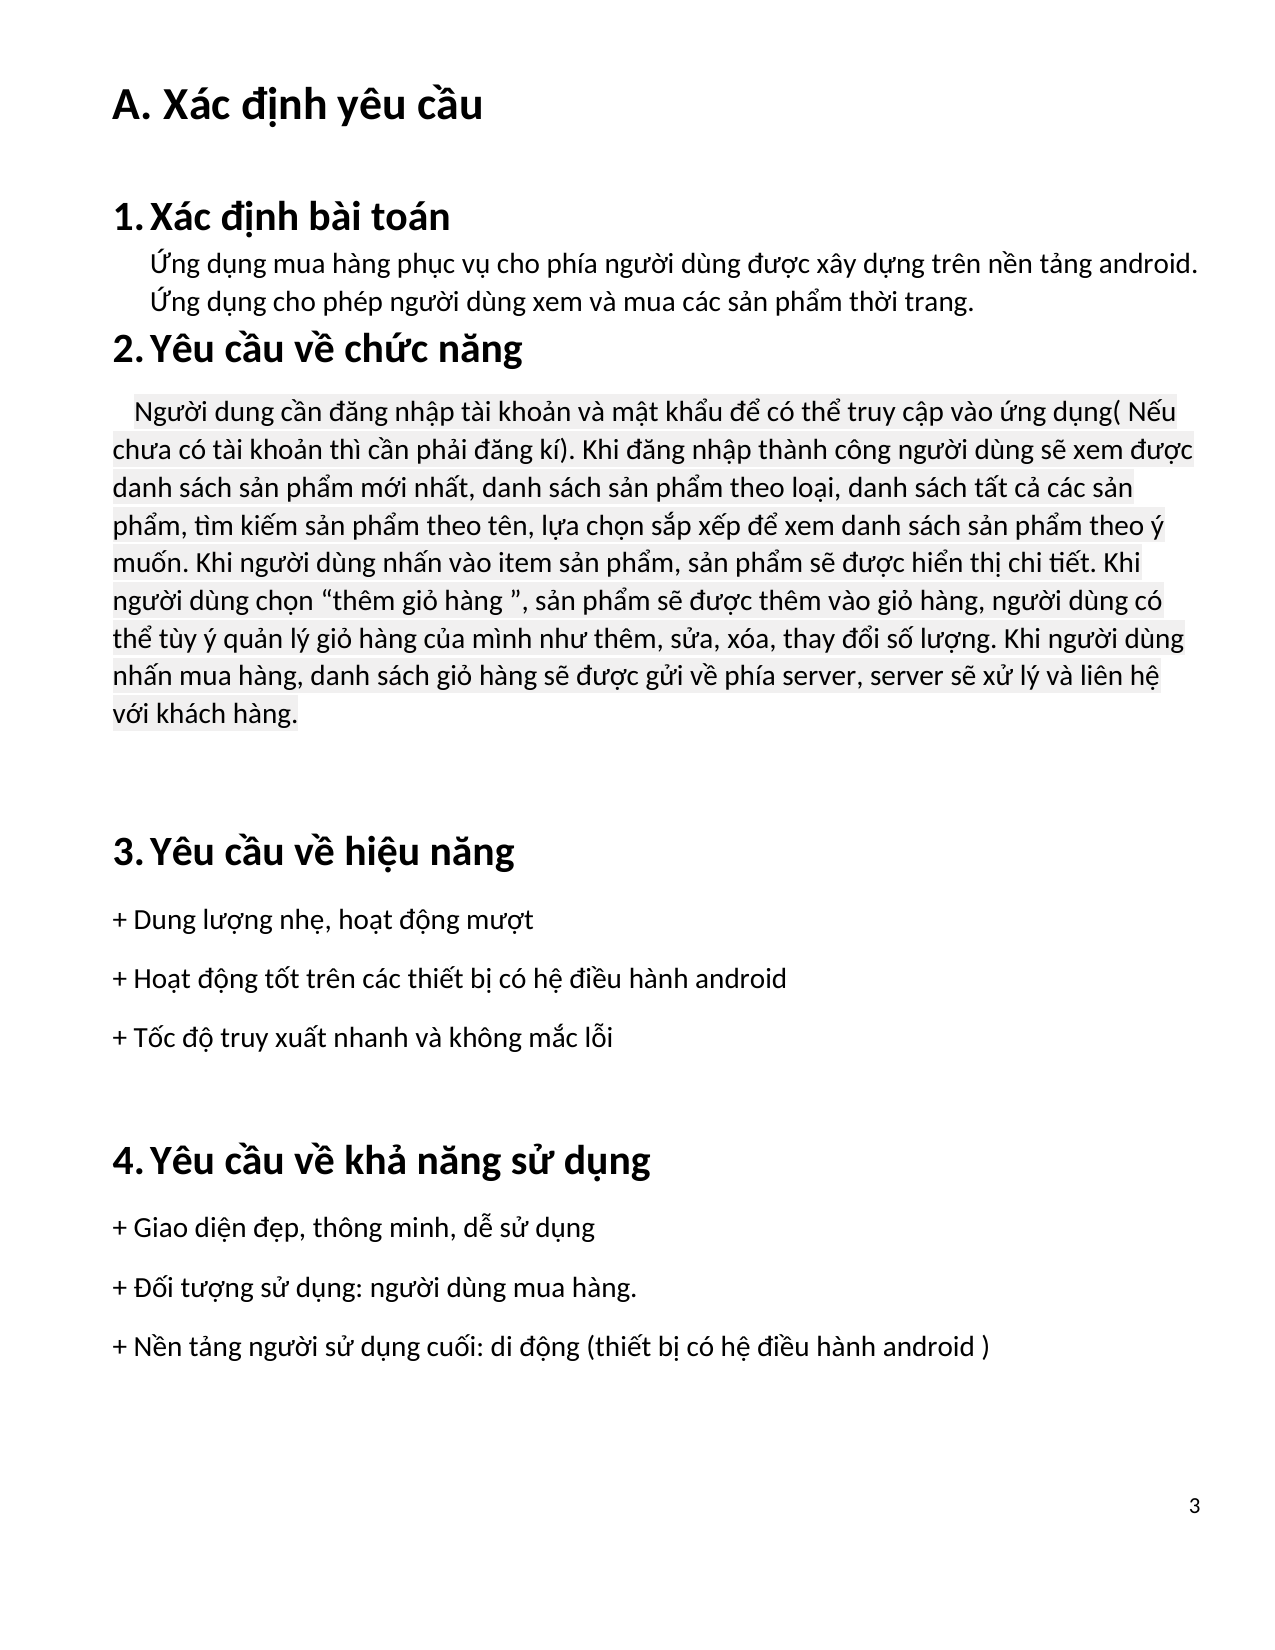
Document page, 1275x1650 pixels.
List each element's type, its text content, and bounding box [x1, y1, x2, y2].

text + Hoạt động tốt trên các thiết bị có hệ điều hành android [112, 960, 1200, 996]
list Yêu cầu về chức năng [112, 322, 1200, 373]
list Xác định bài toán [112, 190, 1200, 241]
list Yêu cầu về khả năng sử dụng [112, 1134, 1200, 1184]
list Yêu cầu về hiệu năng [112, 825, 1200, 876]
list Ứng dụng cho phép người dùng xem và mua các sản phẩm thời trang. [150, 283, 1200, 319]
text + Tốc độ truy xuất nhanh và không mắc lỗi [112, 1019, 1200, 1055]
text + Nền tảng người sử dụng cuối: di động (thiết bị có hệ điều hành android ) [112, 1328, 1200, 1364]
list Ứng dụng mua hàng phục vụ cho phía người dùng được xây dựng trên nền tảng android. [150, 245, 1200, 281]
text + Giao diện đẹp, thông minh, dễ sử dụng [112, 1209, 1200, 1245]
text Người dung cần đăng nhập tài khoản và mật khẩu để có thể truy cập vào ứng dụng( Nếu chưa có tài khoản thì cần phải đăng kí). Khi đăng nhập thành công người dùng sẽ xem được danh sách sản phẩm mới nhất, danh sách sản phẩm theo loại, danh sách tất cả các sản phẩm, tìm kiếm sản phẩm theo tên, lựa chọn sắp xếp để xem danh sách sản phẩm theo ý muốn. Khi người dùng nhấn vào item sản phẩm, sản phẩm sẽ được hiển thị chi tiết. Khi người dùng chọn “thêm giỏ hàng ”, sản phẩm sẽ được thêm vào giỏ hàng, người dùng có thể tùy ý quản lý giỏ hàng của mình như thêm, sửa, xóa, thay đổi số lượng. Khi người dùng nhấn mua hàng, danh sách giỏ hàng sẽ được gửi về phía server, server sẽ xử lý và liên hệ với khách hàng. [112, 393, 1200, 731]
text + Đối tượng sử dụng: người dùng mua hàng. [112, 1269, 1200, 1304]
list Xác định yêu cầu [112, 75, 1200, 131]
text + Dung lượng nhẹ, hoạt động mượt [112, 901, 1200, 937]
